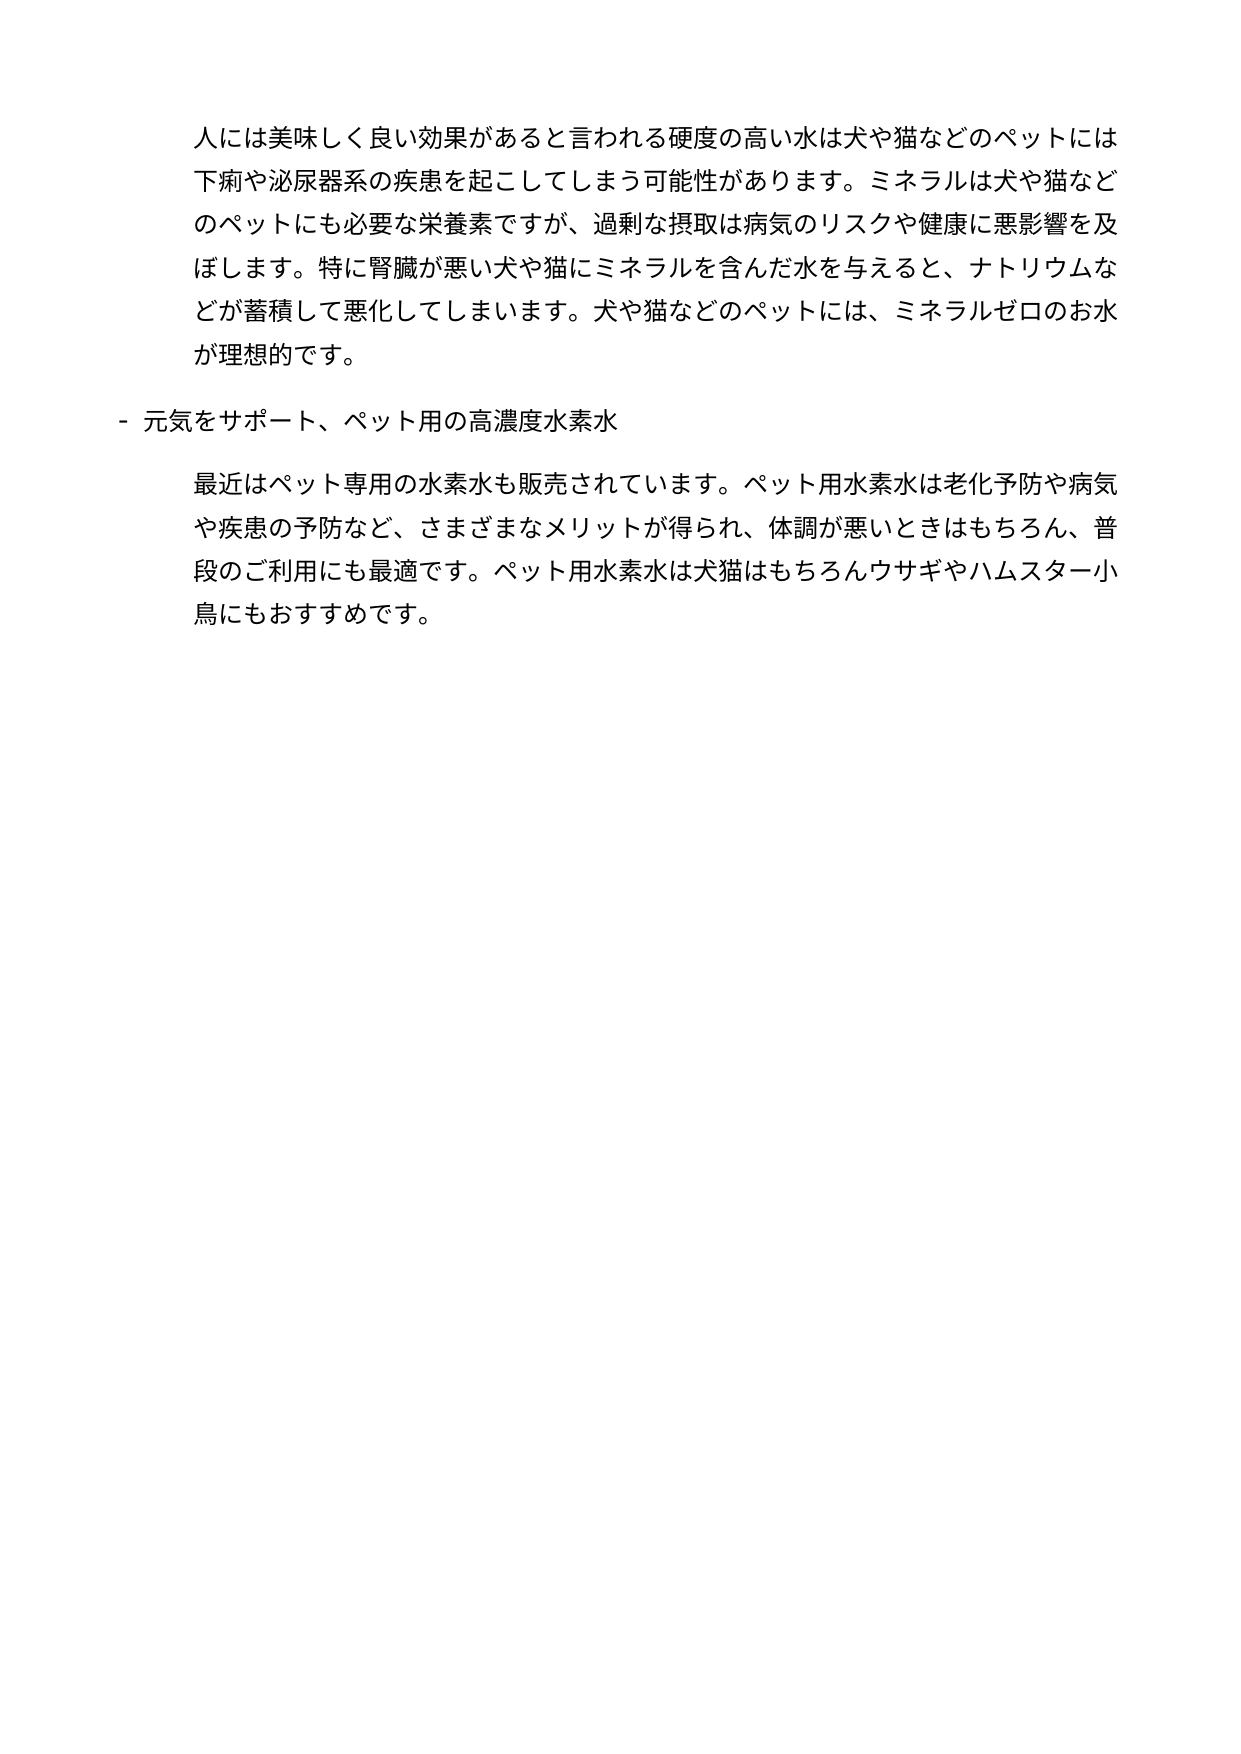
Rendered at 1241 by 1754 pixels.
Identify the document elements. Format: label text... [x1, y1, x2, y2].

text 最近はペット専用の水素水も販売されています。ペット用水素水は老化予防や病気や疾患の予防など、さまざまなメリットが得られ、体調が悪いときはもちろん、普段のご利用にも最適です。ペット用水素水は犬猫はもちろんウサギやハムスター小鳥にもおすすめです。 [193, 464, 1122, 631]
list 元気をサポート、ペット用の高濃度水素水 [118, 395, 1122, 439]
text 人には美味しく良い効果があると言われる硬度の高い水は犬や猫などのペットには下痢や泌尿器系の疾患を起こしてしまう可能性があります。ミネラルは犬や猫などのペットにも必要な栄養素ですが、過剰な摂取は病気のリスクや健康に悪影響を及ぼします。特に腎臓が悪い犬や猫にミネラルを含んだ水を与えると、ナトリウムなどが蓄積して悪化してしまいます。犬や猫などのペットには、ミネラルゼロのお水が理想的です。 [193, 118, 1122, 372]
